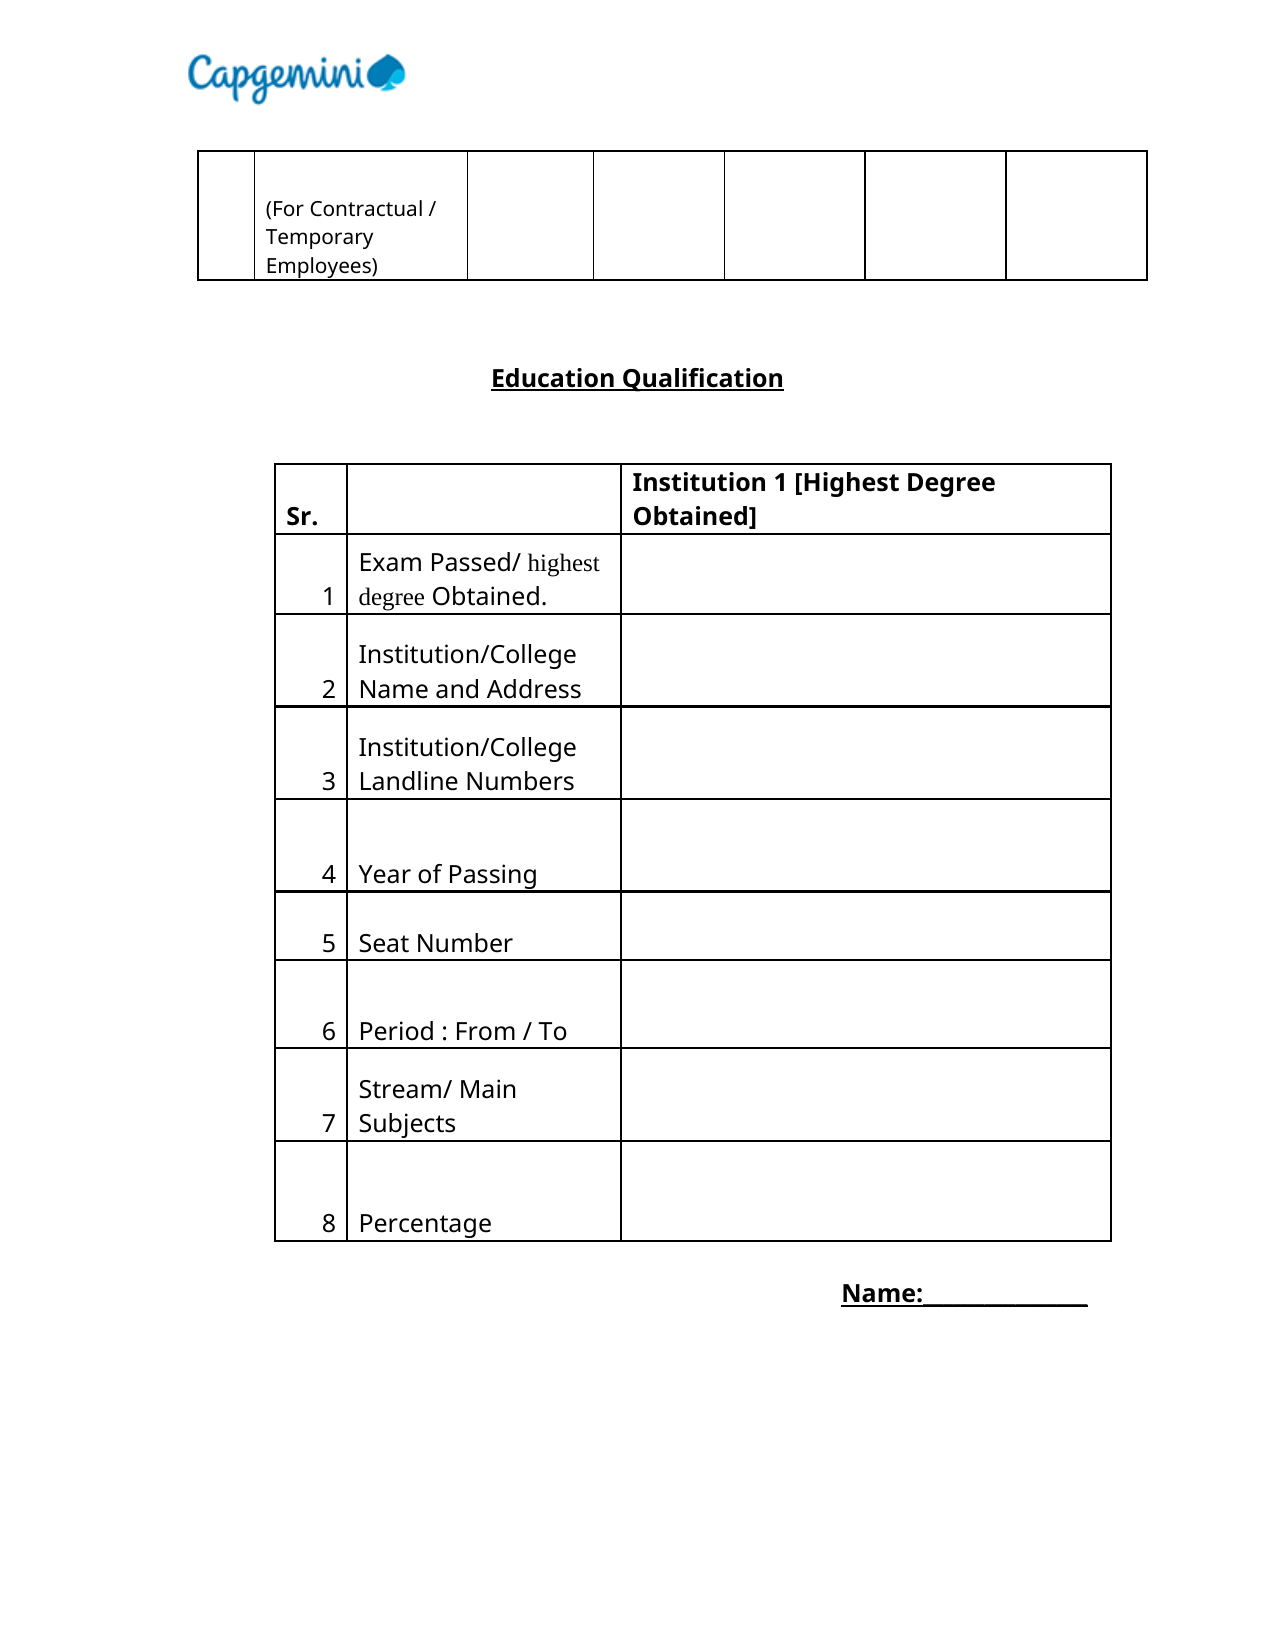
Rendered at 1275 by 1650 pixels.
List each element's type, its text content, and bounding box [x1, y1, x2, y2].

table_cell [725, 152, 864, 279]
table_cell 7 [276, 1049, 346, 1140]
table_cell [622, 615, 1110, 705]
table_cell 4 [276, 800, 346, 890]
table_cell 6 [276, 961, 346, 1047]
table_cell 3 [276, 708, 346, 797]
table_cell Institution/College Name and Address [348, 615, 620, 705]
table_cell Exam Passed/ highest degree Obtained. [348, 535, 620, 613]
table_header [348, 465, 620, 533]
subtitle Education Qualification [187, 361, 1087, 395]
table_cell [622, 708, 1110, 797]
table_cell [622, 1142, 1110, 1240]
table_cell [622, 1049, 1110, 1140]
table_cell Period : From / To [348, 961, 620, 1047]
table_cell Year of Passing [348, 800, 620, 890]
table_cell 2 [276, 615, 346, 705]
picture [187, 47, 408, 112]
table_cell [866, 152, 1005, 279]
table_cell Percentage [348, 1142, 620, 1240]
table_cell 9 [199, 152, 254, 279]
table_cell [594, 152, 724, 279]
table_cell 8 [276, 1142, 346, 1240]
table_cell Stream/ Main Subjects [348, 1049, 620, 1140]
subtitle Name:________________ [187, 1276, 1087, 1310]
table_cell Institution/College Landline Numbers [348, 708, 620, 797]
table_cell Seat Number [348, 893, 620, 959]
table_cell 5 [276, 893, 346, 959]
table_cell [622, 893, 1110, 959]
table_cell (For Contractual / Temporary Employees) [255, 152, 467, 279]
table_header Institution 1 [Highest Degree Obtained] [622, 465, 1110, 533]
table_cell [468, 152, 593, 279]
table_cell [1007, 152, 1146, 279]
table_header Sr. [276, 465, 346, 533]
table_cell 1 [276, 535, 346, 613]
table_cell [622, 800, 1110, 890]
table_cell [622, 535, 1110, 613]
table_cell [622, 961, 1110, 1047]
